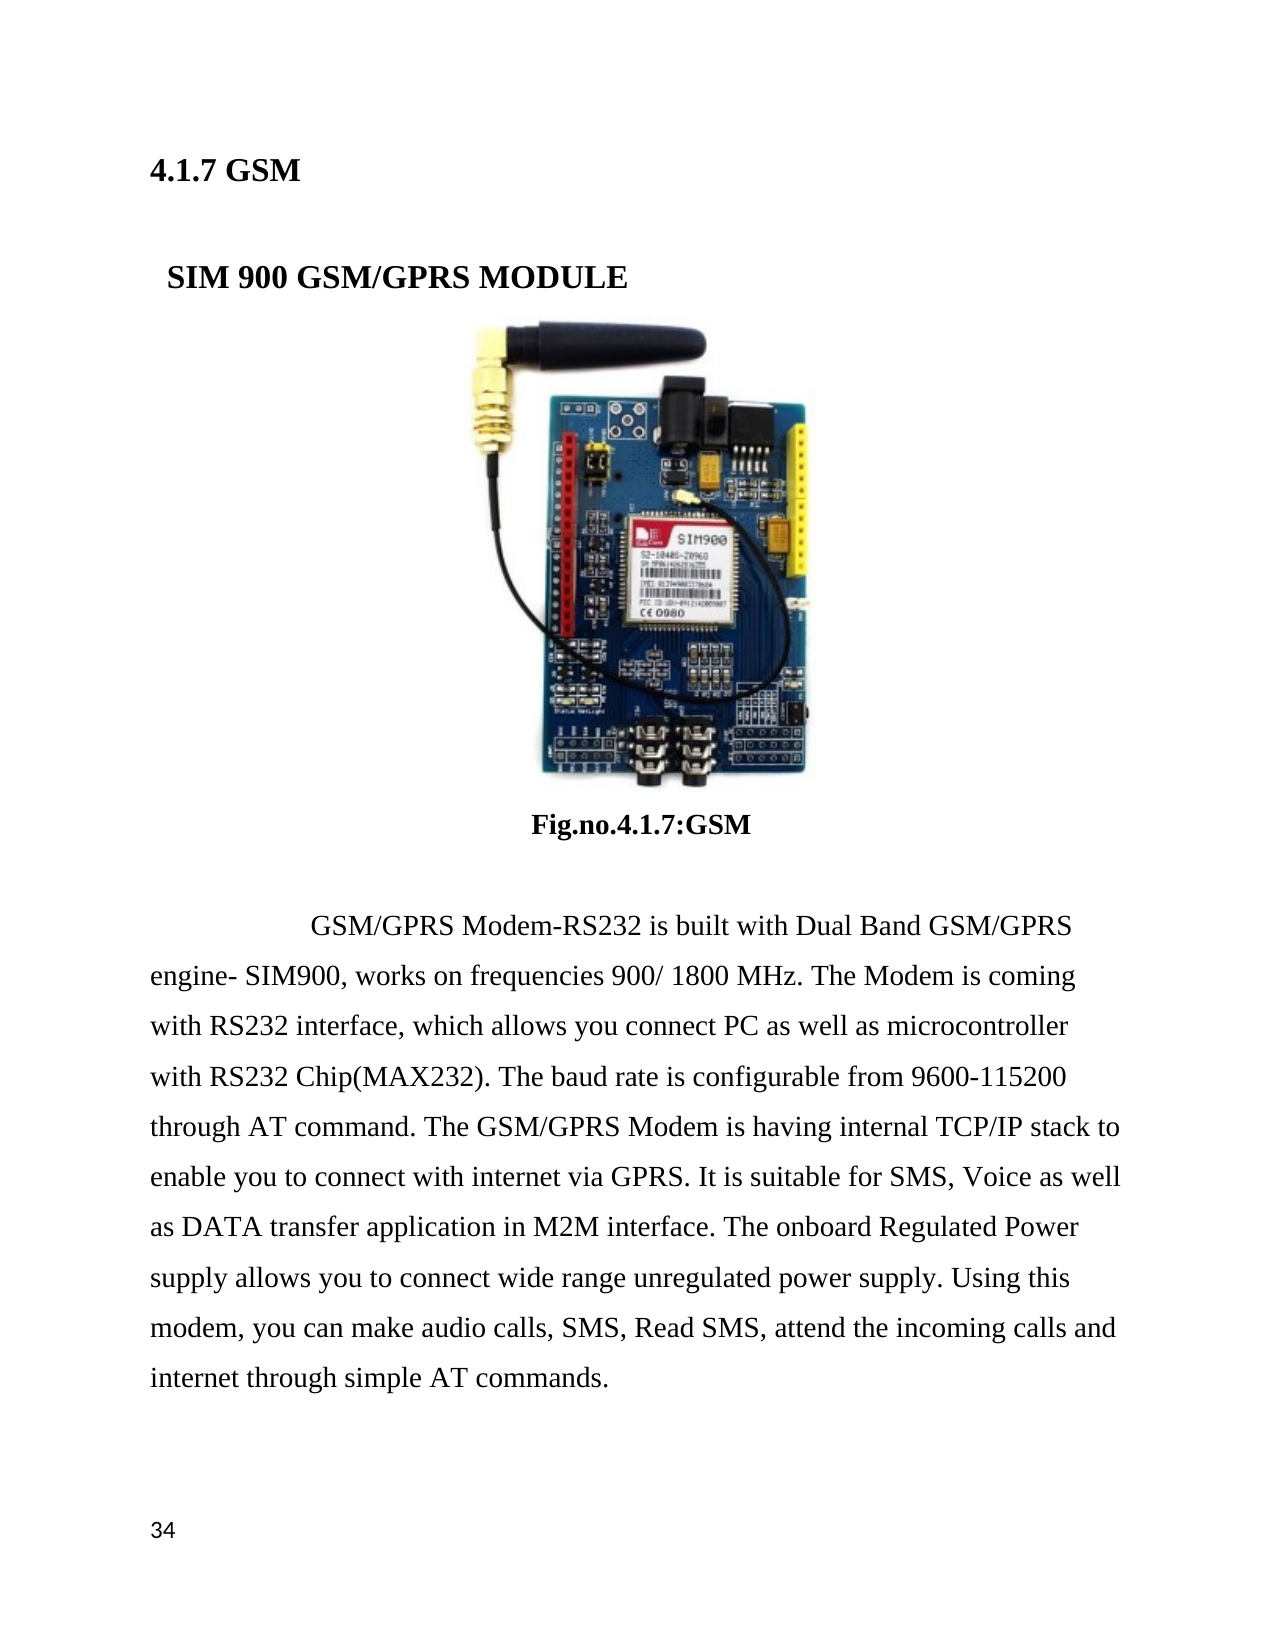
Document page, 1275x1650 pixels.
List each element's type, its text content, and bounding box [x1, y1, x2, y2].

picture [464, 315, 818, 792]
text Fig.no.4.1.7:GSM [150, 807, 1132, 841]
text GSM/GPRS Modem-RS232 is built with Dual Band GSM/GPRS engine- SIM900, works on frequencies 900/ 1800 MHz. The Modem is coming with RS232 interface, which allows you connect PC as well as microcontroller with RS232 Chip(MAX232). The baud rate is configurable from 9600-115200 through AT command. The GSM/GPRS Modem is having internal TCP/IP stack to enable you to connect with internet via GPRS. It is suitable for SMS, Voice as well as DATA transfer application in M2M interface. The onboard Regulated Power supply allows you to connect wide range unregulated power supply. Using this modem, you can make audio calls, SMS, Read SMS, attend the incoming calls and internet through simple AT commands. [150, 908, 1125, 1394]
text 4.1.7 GSM [150, 150, 1125, 188]
text SIM 900 GSM/GPRS MODULE [150, 258, 1132, 296]
